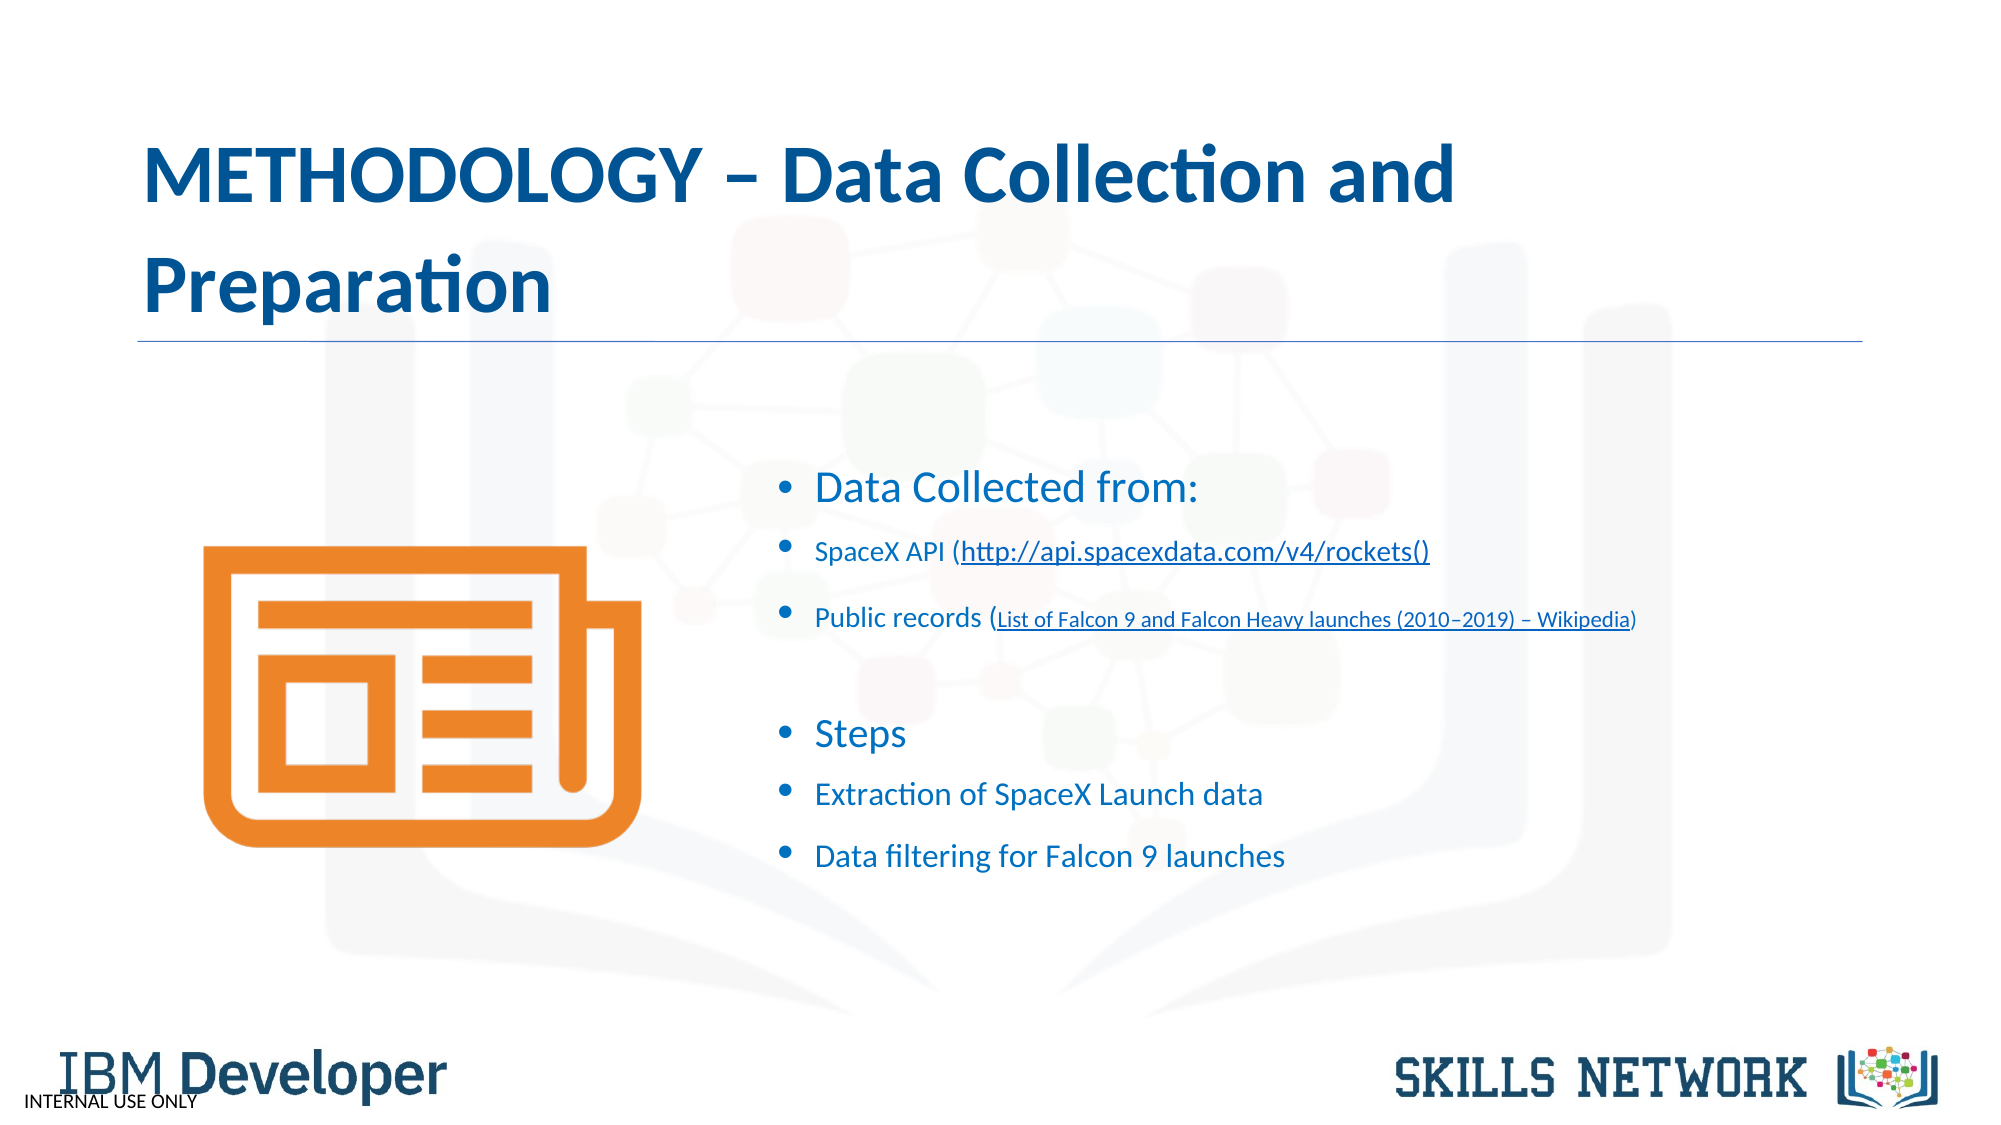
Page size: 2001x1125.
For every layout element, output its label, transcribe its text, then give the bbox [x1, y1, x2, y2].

list SpaceX API (http://api.spacexdata.com/v4/rockets() [685, 518, 1837, 571]
list Data Collected from: [685, 458, 1837, 514]
picture [167, 1098, 174, 1108]
picture [77, 1098, 84, 1108]
picture [154, 1096, 162, 1107]
list Data filtering for Falcon 9 launches [685, 824, 1837, 877]
picture [175, 141, 1826, 341]
list Public records (List of Falcon 9 and Falcon Heavy launches (2010–2019) – Wikipedia) [685, 584, 1837, 637]
list Extraction of SpaceX Launch data [685, 762, 1837, 815]
list Steps [685, 705, 1837, 758]
picture [55, 342, 1945, 1111]
